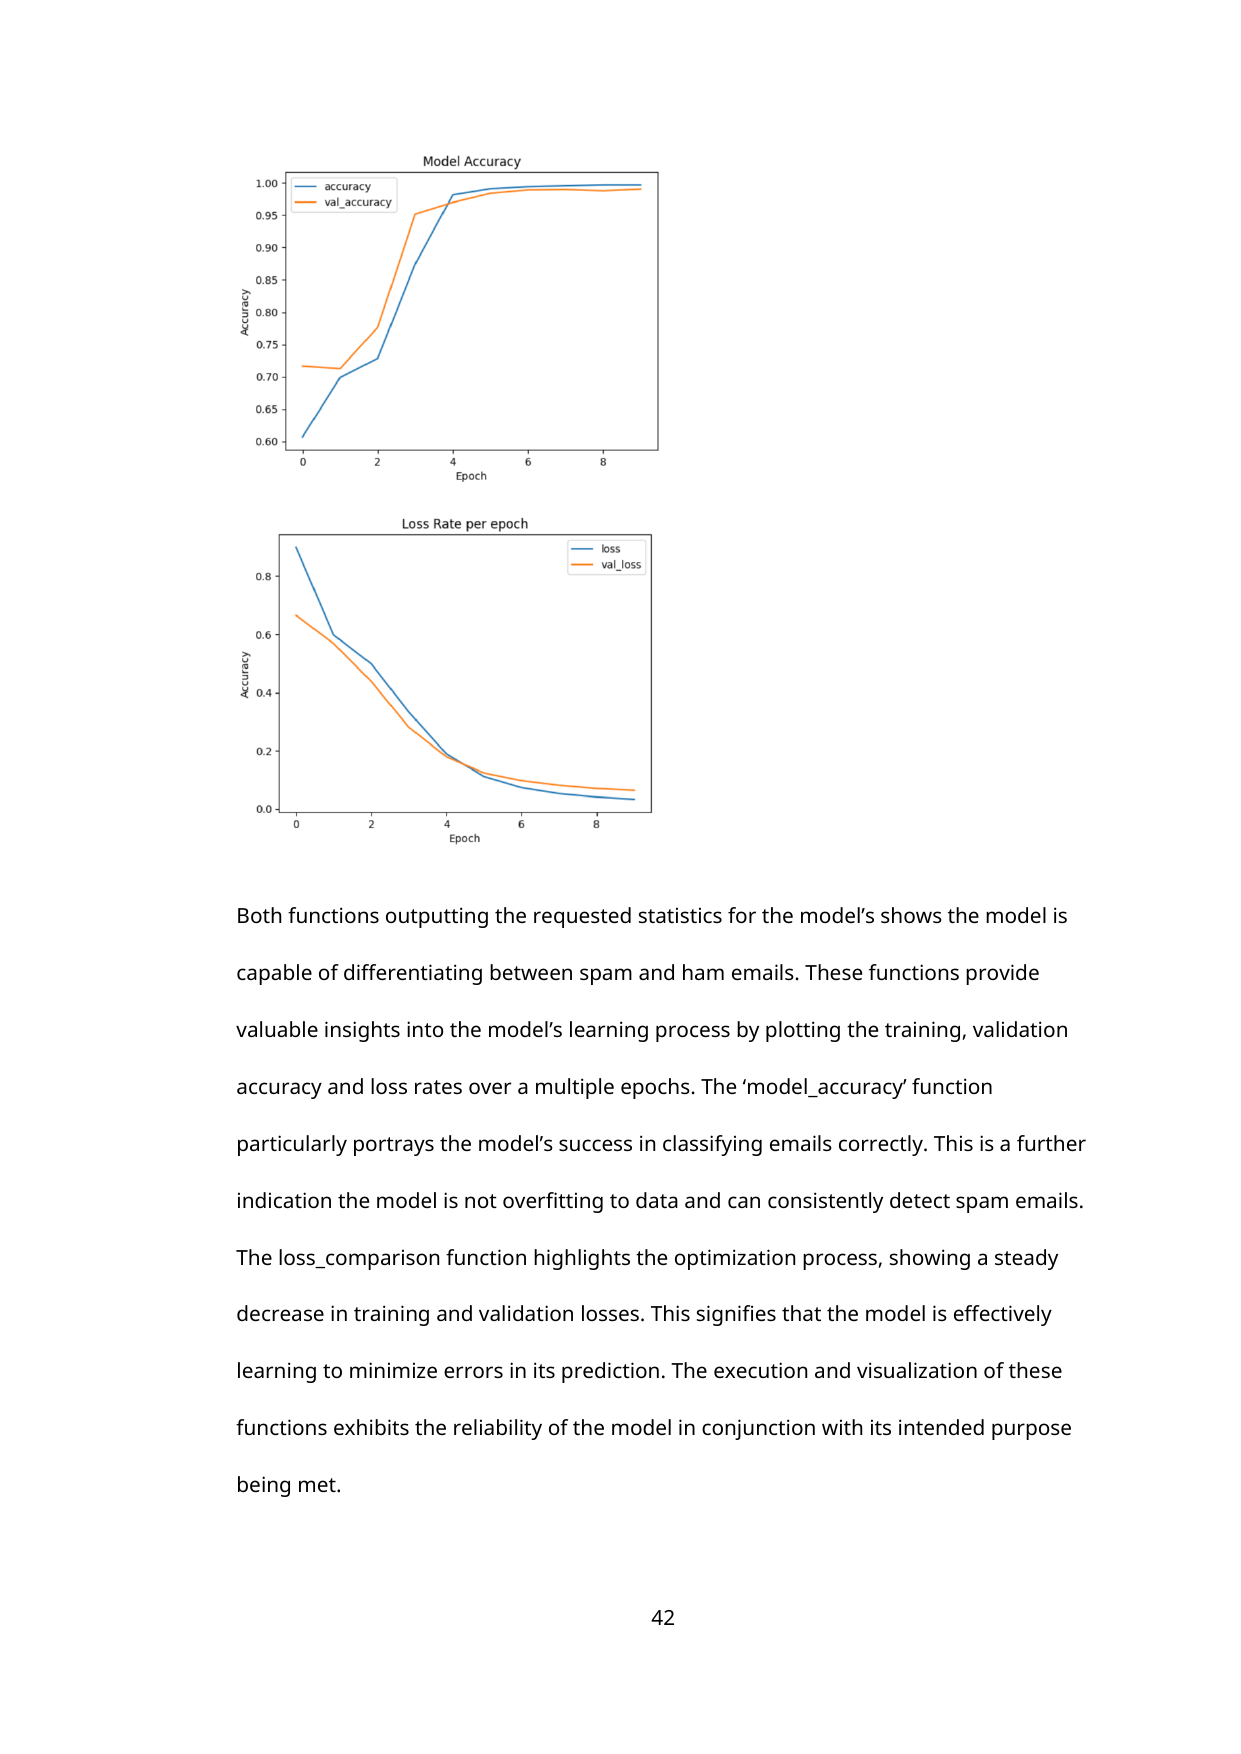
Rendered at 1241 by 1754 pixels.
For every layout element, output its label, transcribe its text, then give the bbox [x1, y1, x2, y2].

picture [236, 513, 675, 848]
text Both functions outputting the requested statistics for the model’s shows the model is capable of differentiating between spam and ham emails. These functions provide valuable insights into the model’s learning process by plotting the training, validation accuracy and loss rates over a multiple epochs. The ‘model_accuracy’ function particularly portrays the model’s success in classifying emails correctly. This is a further indication the model is not overfitting to data and can consistently detect spam emails. The loss_comparison function highlights the optimization process, showing a steady decrease in training and validation losses. This signifies that the model is effectively learning to minimize errors in its prediction. The execution and visualization of these functions exhibits the reliability of the model in conjunction with its intended purpose being met. [236, 901, 1090, 1499]
picture [236, 151, 675, 486]
